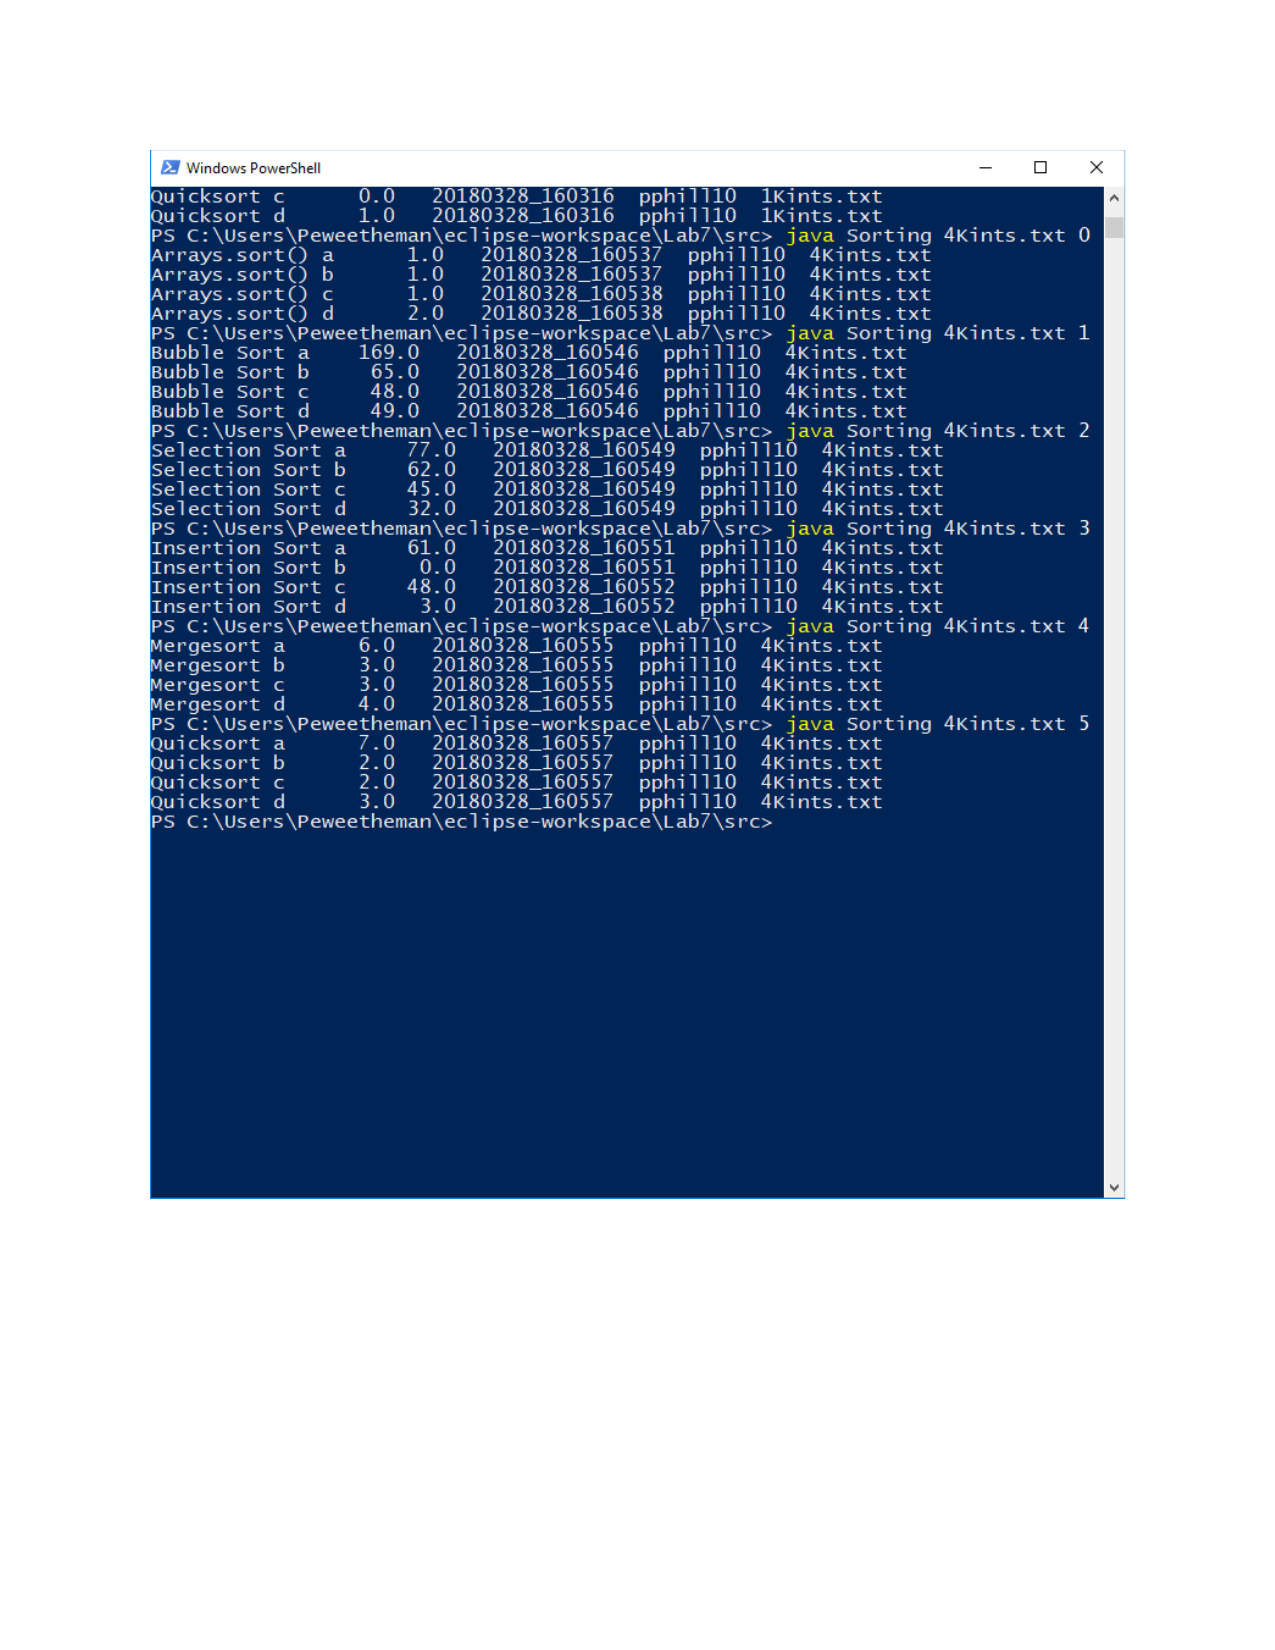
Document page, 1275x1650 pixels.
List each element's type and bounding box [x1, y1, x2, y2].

picture [150, 150, 1125, 1199]
